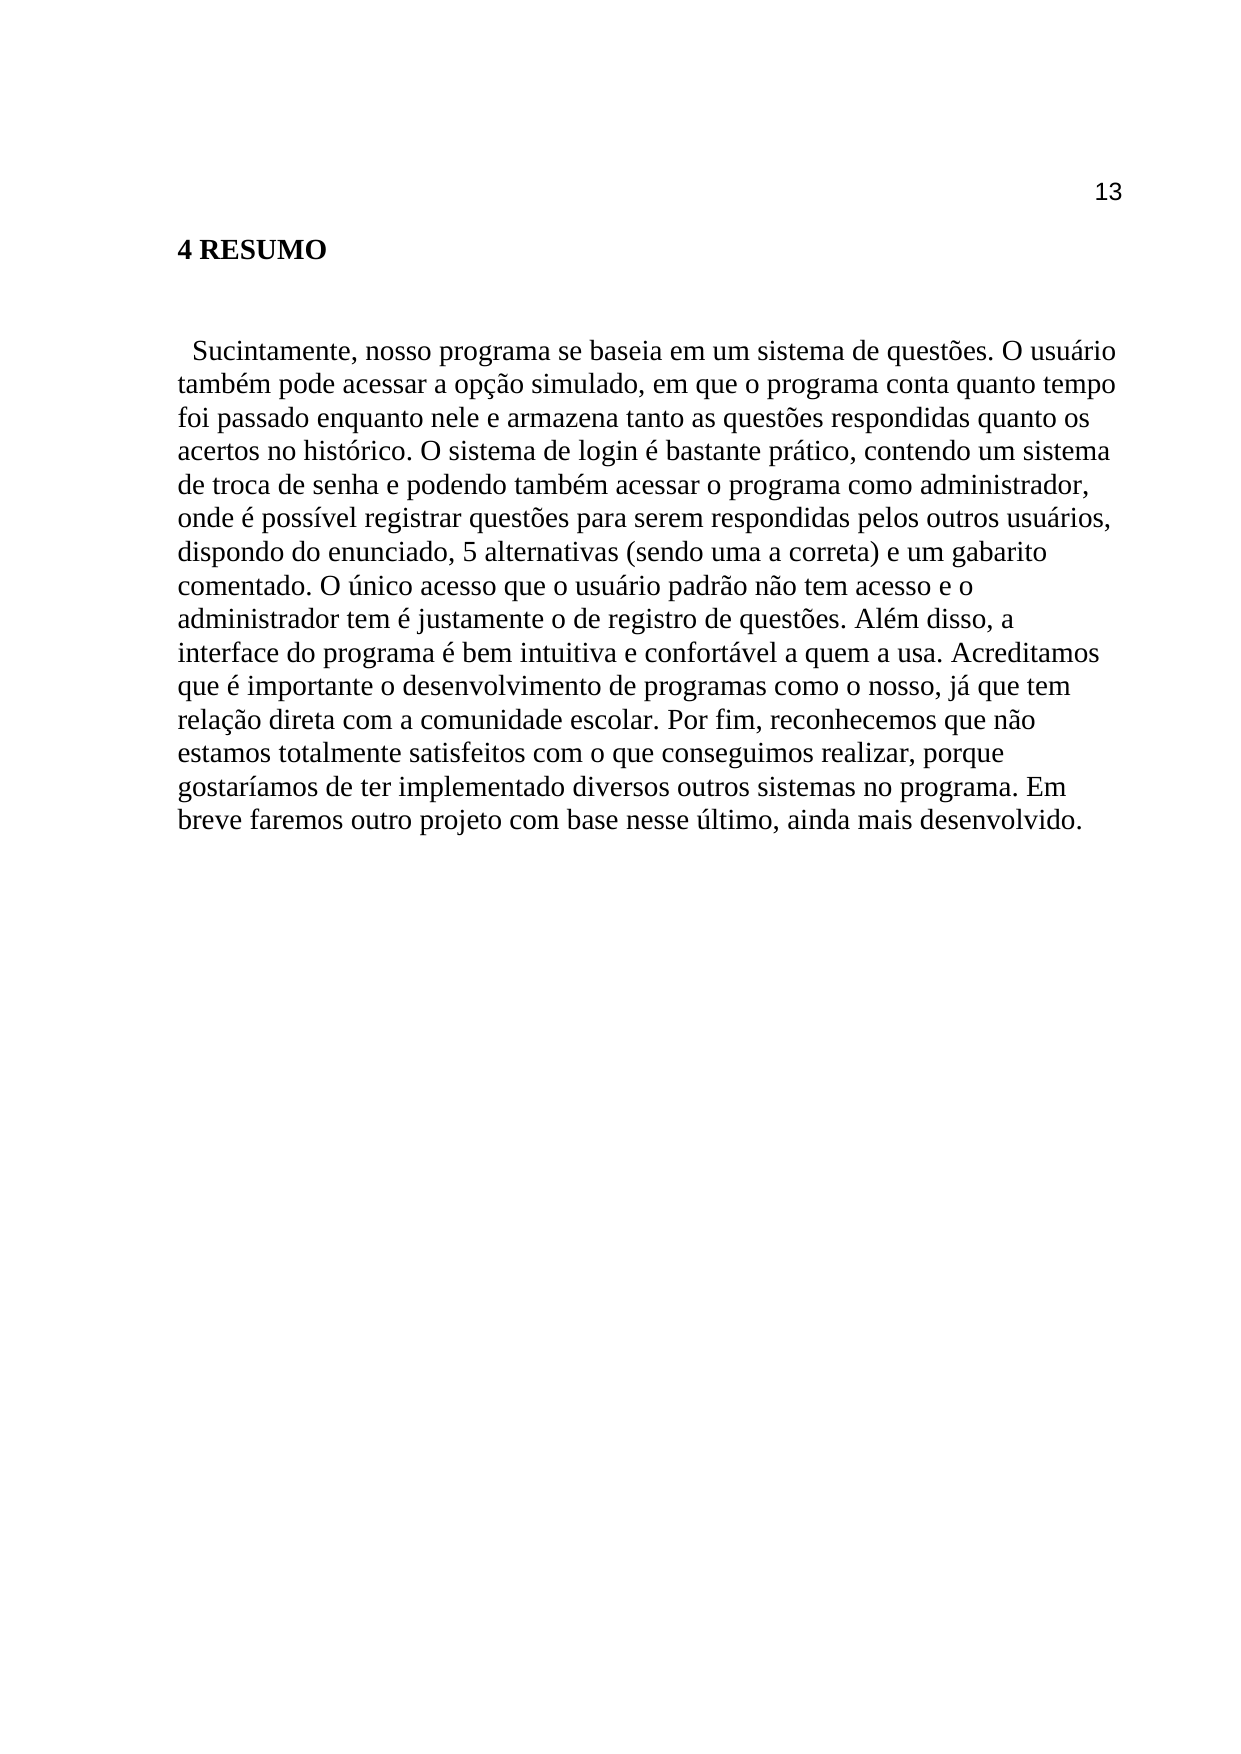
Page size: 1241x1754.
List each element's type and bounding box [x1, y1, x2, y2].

text [177, 232, 1122, 1569]
